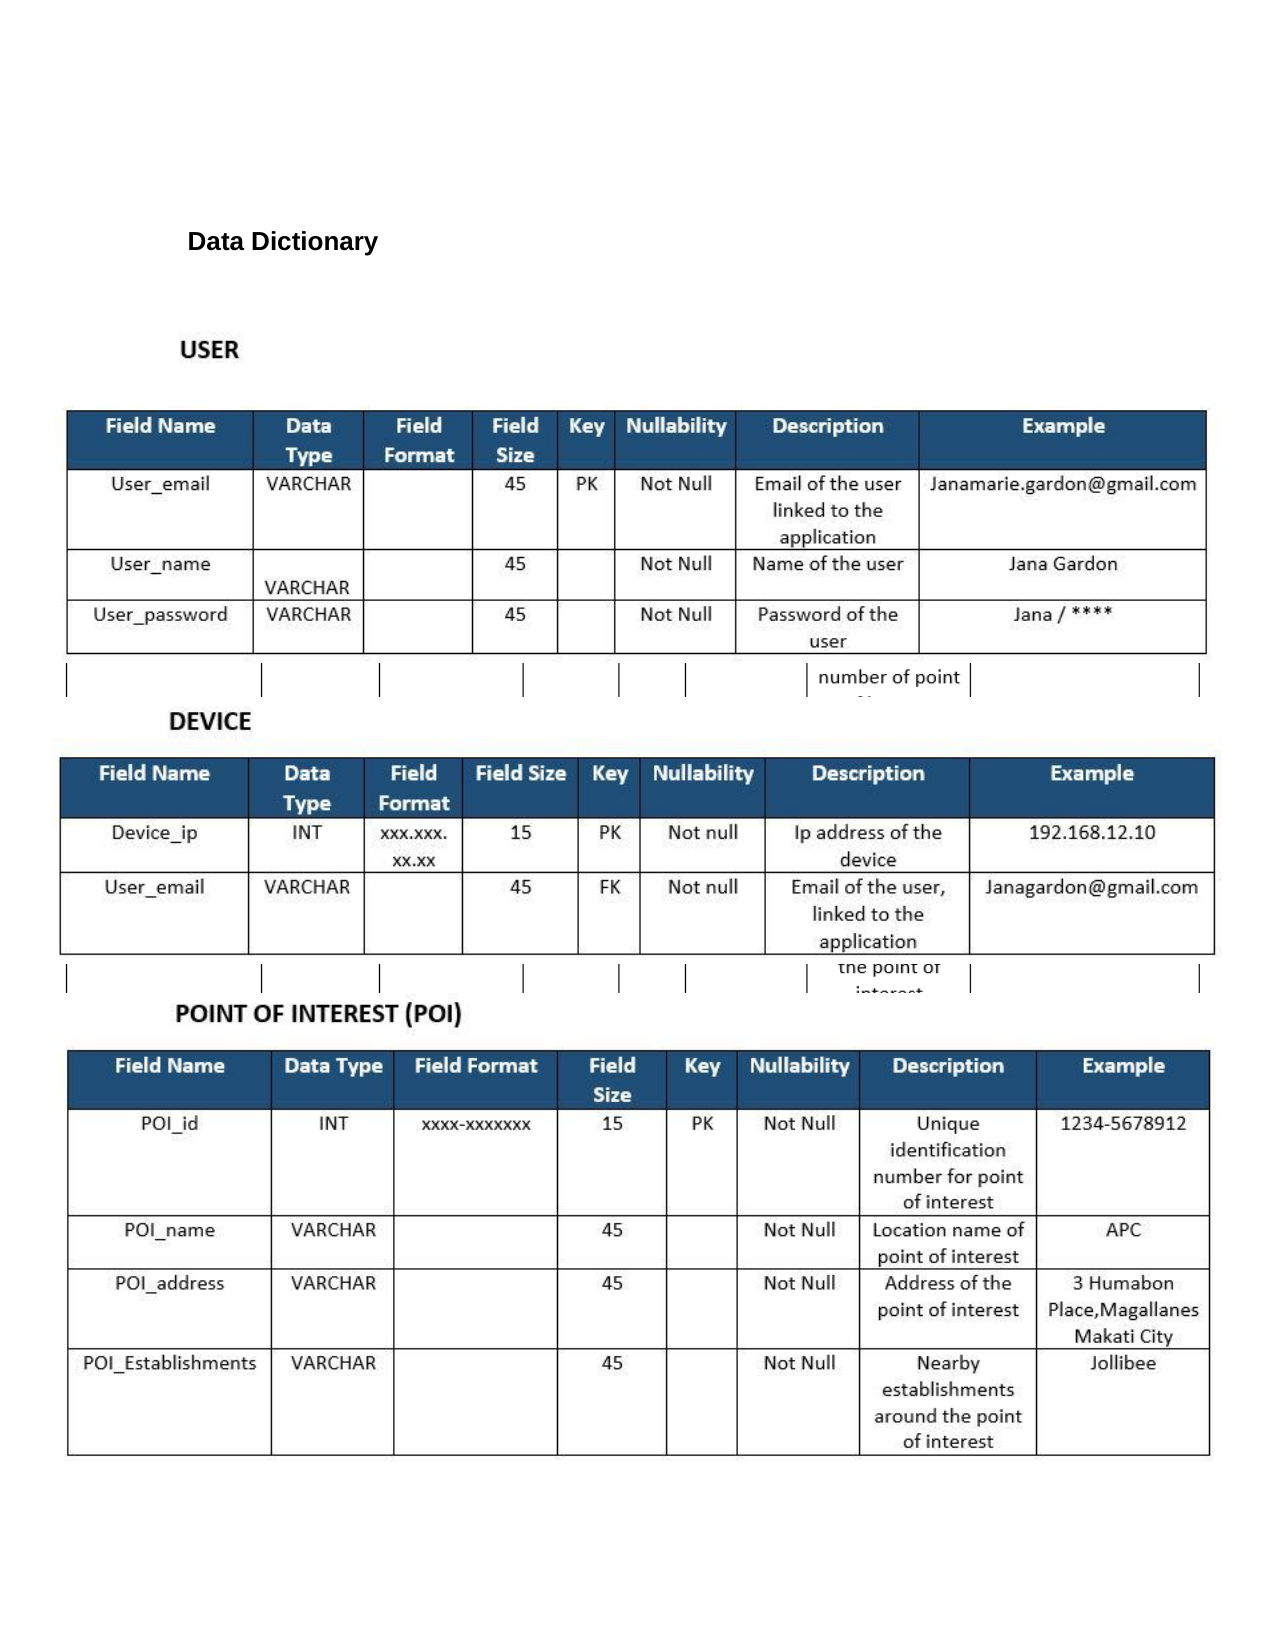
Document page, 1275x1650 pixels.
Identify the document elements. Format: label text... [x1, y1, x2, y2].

subtitle Data Dictionary [187, 226, 1125, 256]
picture [45, 322, 1221, 1469]
